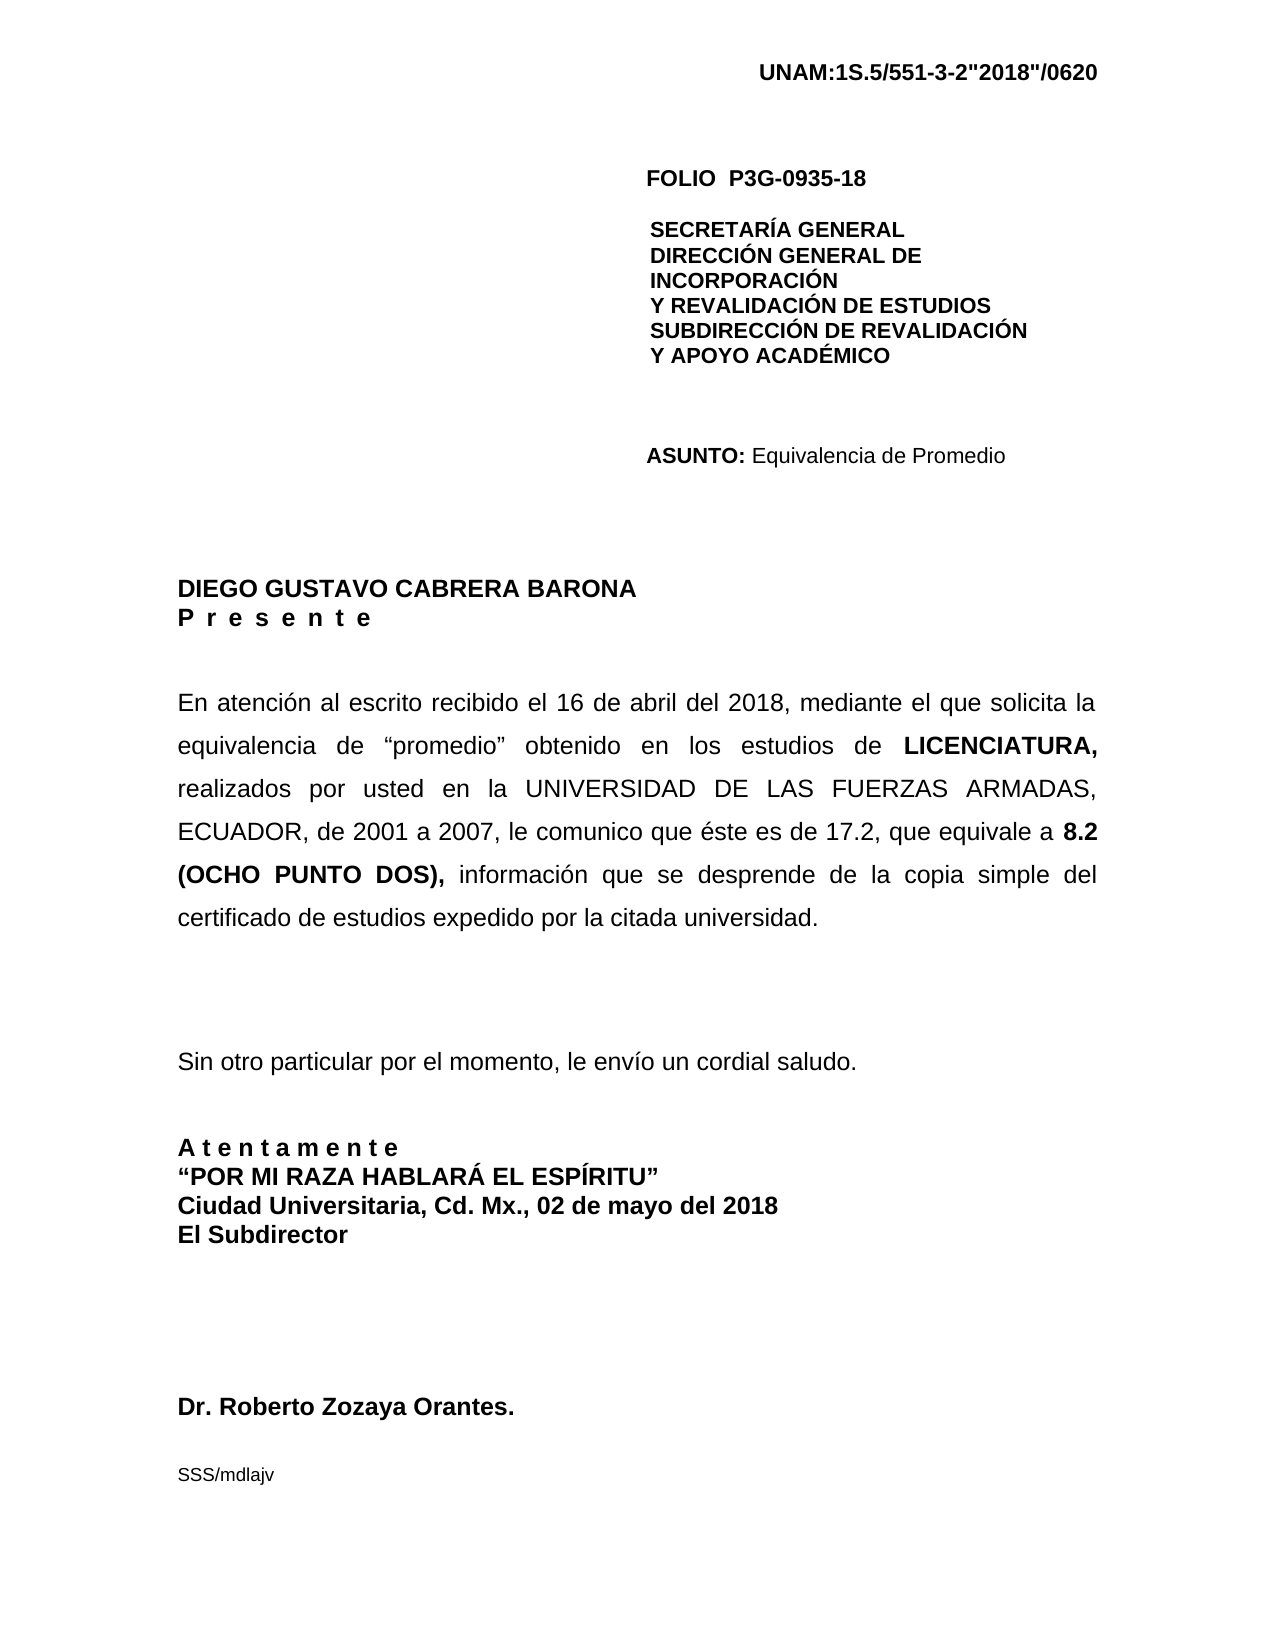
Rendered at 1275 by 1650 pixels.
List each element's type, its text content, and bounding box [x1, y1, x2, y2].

text DIEGO GUSTAVO CABRERA BARONA [177, 574, 1098, 603]
text SECRETARÍA GENERAL [650, 217, 1098, 242]
text En atención al escrito recibido el 16 de abril del 2018, mediante el que solicita la equivalencia de “promedio” obtenido en los estudios de LICENCIATURA , realizados por usted en la UNIVERSIDAD DE LAS FUERZAS ARMADAS , ECUADOR , de 2001 a 2007, le comunico que éste es de 17.2, que equivale a 8.2 (OCHO PUNTO DOS), información que se desprende de la copia simple del certificado de estudios expedido por la citada universidad. [177, 688, 1098, 932]
text Presente [177, 603, 1098, 631]
text Ciudad Universitaria, Cd. Mx., 02 de mayo del 2018 [177, 1191, 1093, 1219]
text Dr. Roberto Zozaya Orantes. [177, 1392, 1098, 1421]
text ASUNTO: Equivalencia de Promedio [646, 443, 1098, 468]
text FOLIO P3G-0935-18 [646, 164, 1098, 191]
text “POR MI RAZA HABLARÁ EL ESPÍRITU” [177, 1162, 1093, 1191]
subtitle A t e n t a m e n t e [177, 1133, 1093, 1162]
text UNAM:1S.5/551-3-2"2018"/0620 [646, 59, 1098, 86]
text DIRECCIÓN GENERAL DE INCORPORACIÓN [650, 242, 1098, 293]
text Y APOYO ACADÉMICO [650, 343, 1098, 368]
text SUBDIRECCIÓN DE REVALIDACIÓN [650, 318, 1098, 343]
text Y REVALIDACIÓN DE ESTUDIOS [650, 293, 1098, 318]
text SSS/mdlajv [177, 1464, 1098, 1486]
text Sin otro particular por el momento, le envío un cordial saludo. [177, 1047, 1092, 1076]
subtitle El Subdirector [177, 1219, 1093, 1248]
